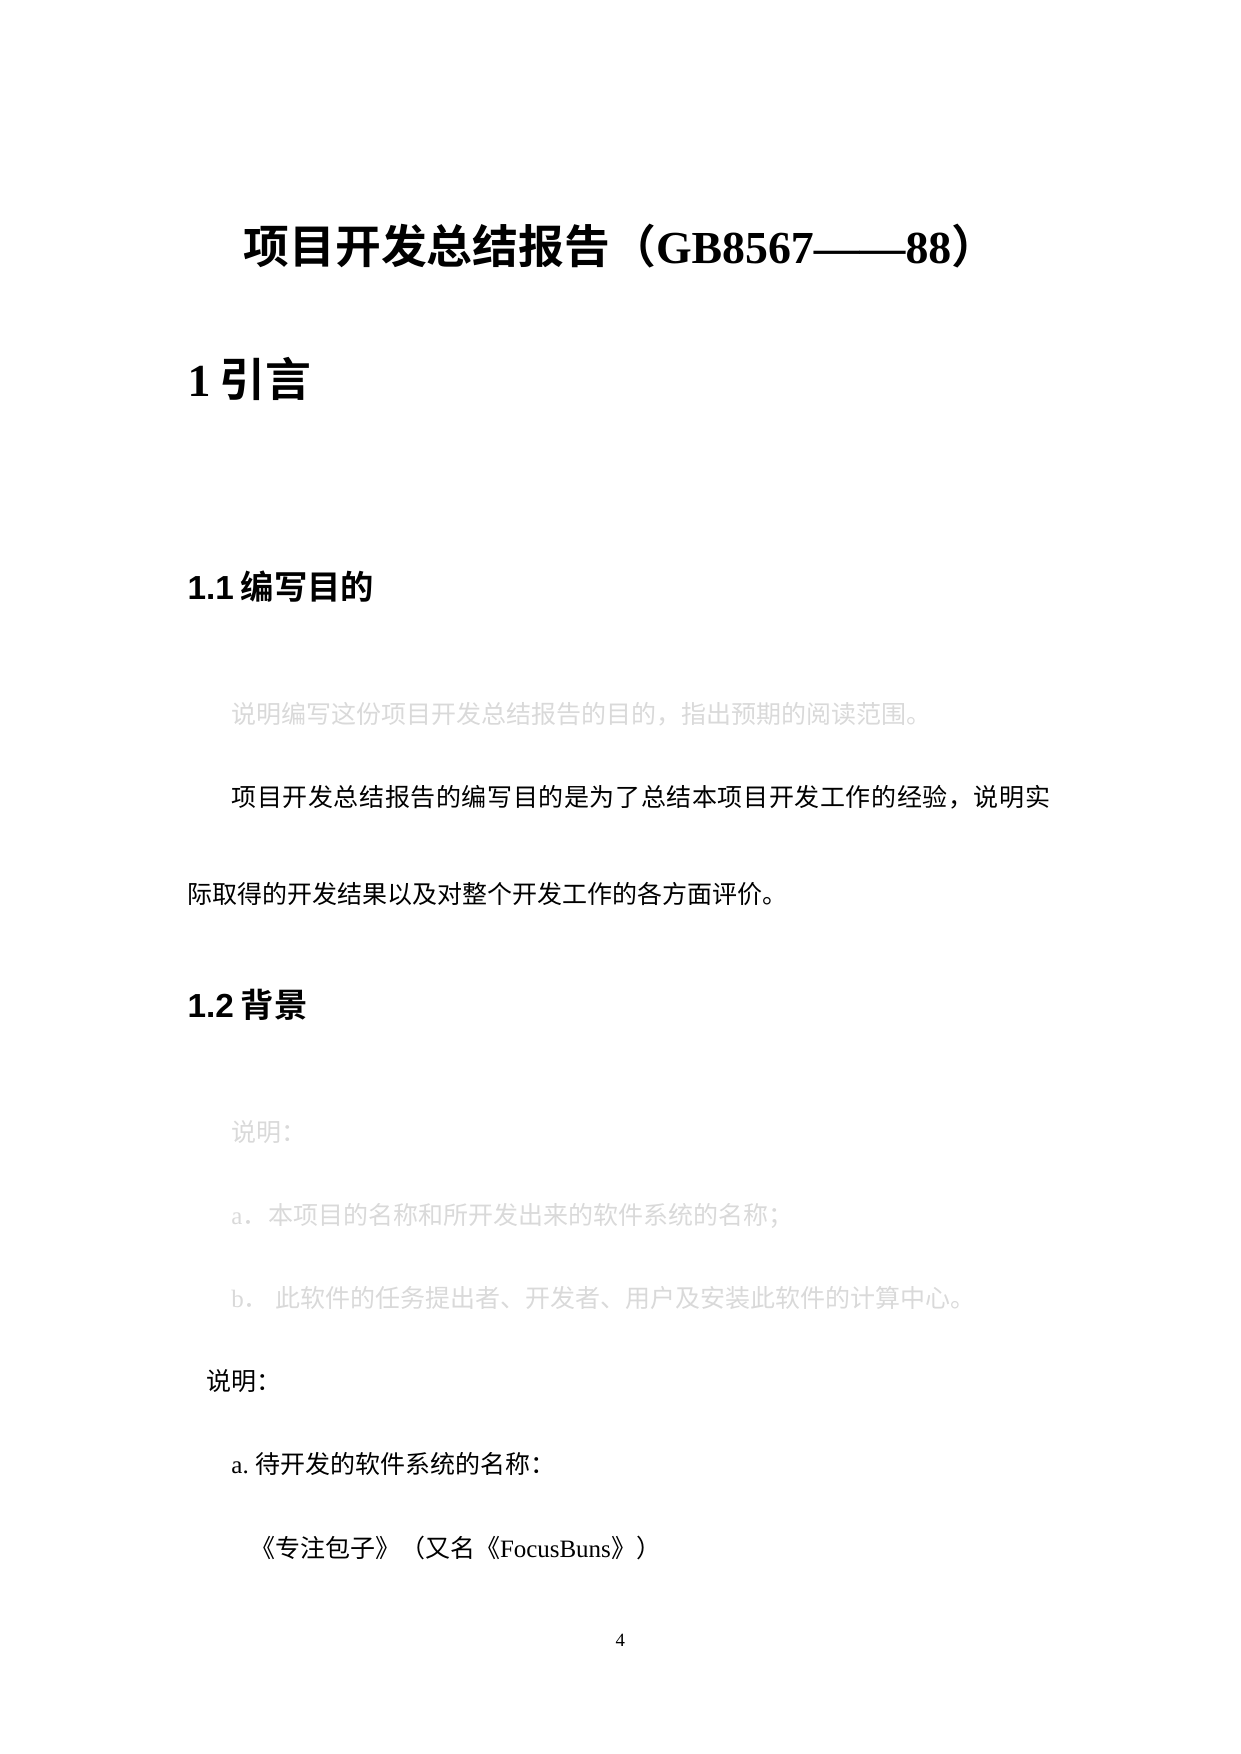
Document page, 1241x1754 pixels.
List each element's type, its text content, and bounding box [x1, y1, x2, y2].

subtitle 1.2背景 [187, 971, 1053, 1036]
text 说明： [187, 1347, 1053, 1412]
text 项目开发总结报告（GB8567——88） [187, 194, 1053, 292]
text 说明： [187, 1098, 1053, 1163]
subtitle 1引言 [187, 327, 1053, 425]
list 本项目的名称和所开发出来的软件系统的名称； [231, 1181, 1053, 1246]
list 此软件的任务提出者、开发者、用户及安装此软件的计算中心。 [231, 1264, 1053, 1329]
text 说明编写这份项目开发总结报告的目的，指出预期的阅读范围。 [187, 680, 1053, 745]
list 待开发的软件系统的名称： [187, 1431, 1053, 1496]
subtitle 1.1编写目的 [187, 553, 1053, 618]
text 项目开发总结报告的编写目的是为了总结本项目开发工作的经验，说明实际取得的开发结果以及对整个开发工作的各方面评价。 [187, 763, 1053, 926]
text 《专注包子》（又名《FocusBuns》） [231, 1514, 1053, 1579]
